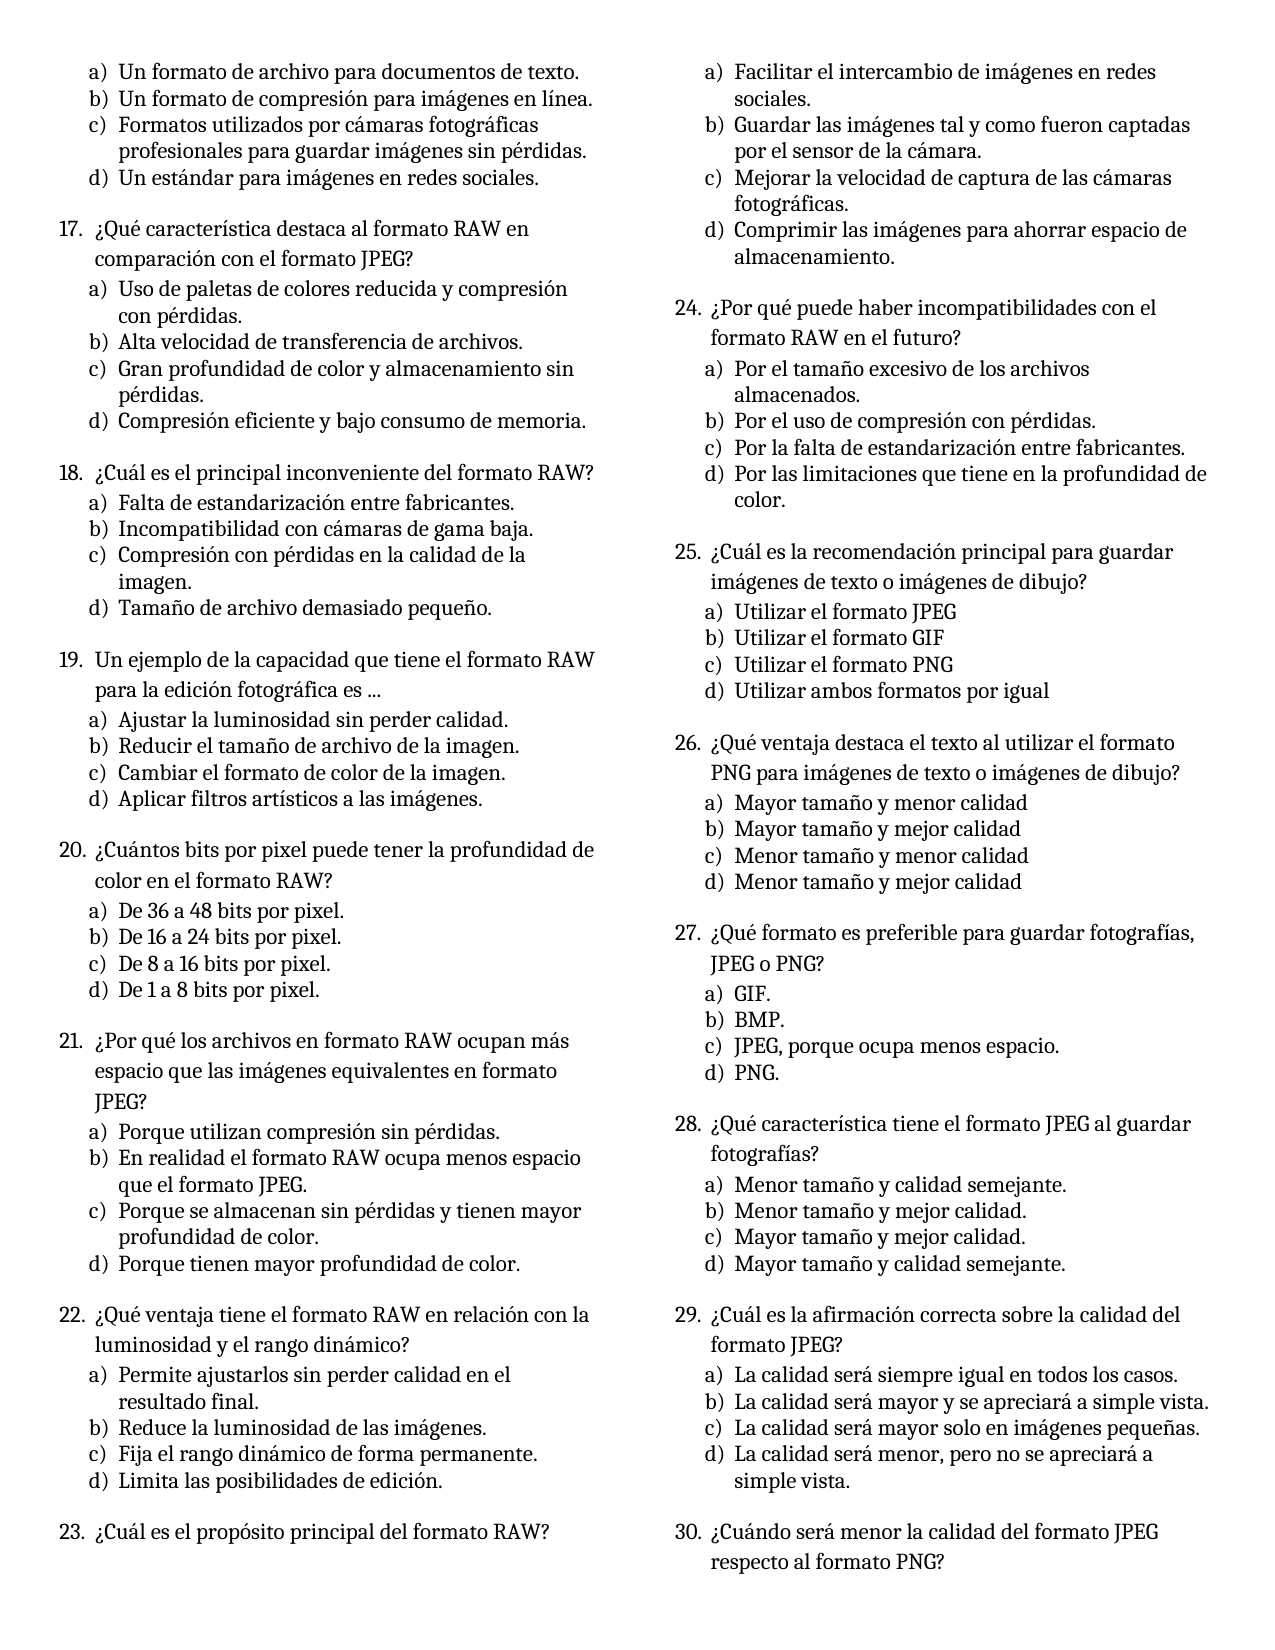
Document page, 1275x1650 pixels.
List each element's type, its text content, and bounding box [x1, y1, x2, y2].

text c) Menor tamaño y menor calidad [704, 842, 1216, 869]
text c) Mayor tamaño y mejor calidad. [704, 1224, 1216, 1250]
list ¿Cuántos bits por pixel puede tener la profundidad de color en el formato RAW? [59, 837, 600, 894]
text b) De 16 a 24 bits por pixel. [89, 924, 600, 950]
text c) Formatos utilizados por cámaras fotográficas profesionales para guardar imágenes sin pérdidas. [89, 112, 600, 164]
text d) Aplicar filtros artísticos a las imágenes. [89, 786, 600, 812]
text a) Menor tamaño y calidad semejante. [704, 1171, 1216, 1198]
list ¿Cuál es el principal inconveniente del formato RAW? [59, 459, 600, 486]
text d) Utilizar ambos formatos por igual [704, 678, 1216, 704]
text b) BMP. [704, 1007, 1216, 1033]
text d) Un estándar para imágenes en redes sociales. [89, 164, 600, 191]
text a) GIF. [704, 981, 1216, 1007]
text a) Ajustar la luminosidad sin perder calidad. [89, 707, 600, 733]
text c) Gran profundidad de color y almacenamiento sin pérdidas. [89, 355, 600, 408]
text c) De 8 a 16 bits por pixel. [89, 950, 600, 977]
text c) Compresión con pérdidas en la calidad de la imagen. [89, 542, 600, 595]
text b) Guardar las imágenes tal y como fueron captadas por el sensor de la cámara. [704, 112, 1216, 164]
text b) Reducir el tamaño de archivo de la imagen. [89, 733, 600, 759]
text a) Facilitar el intercambio de imágenes en redes sociales. [704, 59, 1216, 112]
text d) Porque tienen mayor profundidad de color. [89, 1250, 600, 1277]
text b) La calidad será mayor y se apreciará a simple vista. [704, 1388, 1216, 1415]
text c) Fija el rango dinámico de forma permanente. [89, 1441, 600, 1468]
text a) Porque utilizan compresión sin pérdidas. [89, 1119, 600, 1145]
text d) Comprimir las imágenes para ahorrar espacio de almacenamiento. [704, 217, 1216, 270]
list ¿Cuál es la afirmación correcta sobre la calidad del formato JPEG? [675, 1302, 1216, 1358]
text b) Mayor tamaño y mejor calidad [704, 816, 1216, 842]
text b) En realidad el formato RAW ocupa menos espacio que el formato JPEG. [89, 1145, 600, 1198]
list ¿Por qué puede haber incompatibilidades con el formato RAW en el futuro? [675, 295, 1216, 351]
text a) Utilizar el formato JPEG [704, 599, 1216, 625]
text a) La calidad será siempre igual en todos los casos. [704, 1362, 1216, 1388]
text c) Mejorar la velocidad de captura de las cámaras fotográficas. [704, 164, 1216, 217]
text a) Por el tamaño excesivo de los archivos almacenados. [704, 355, 1216, 408]
text c) JPEG, porque ocupa menos espacio. [704, 1033, 1216, 1059]
text c) Cambiar el formato de color de la imagen. [89, 759, 600, 786]
text a) Un formato de archivo para documentos de texto. [89, 59, 600, 85]
text b) Alta velocidad de transferencia de archivos. [89, 329, 600, 355]
list ¿Qué ventaja destaca el texto al utilizar el formato PNG para imágenes de texto o imágenes de dibujo? [675, 729, 1216, 786]
list ¿Qué ventaja tiene el formato RAW en relación con la luminosidad y el rango dinámico? [59, 1302, 600, 1358]
text c) La calidad será mayor solo en imágenes pequeñas. [704, 1415, 1216, 1441]
text d) Limita las posibilidades de edición. [89, 1468, 600, 1494]
list ¿Qué característica tiene el formato JPEG al guardar fotografías? [675, 1111, 1216, 1167]
text b) Menor tamaño y mejor calidad. [704, 1198, 1216, 1224]
text d) Mayor tamaño y calidad semejante. [704, 1250, 1216, 1277]
text b) Reduce la luminosidad de las imágenes. [89, 1415, 600, 1441]
text d) Compresión eficiente y bajo consumo de memoria. [89, 408, 600, 434]
text d) PNG. [704, 1059, 1216, 1086]
list ¿Por qué los archivos en formato RAW ocupan más espacio que las imágenes equivalentes en formato JPEG? [59, 1028, 600, 1115]
text c) Utilizar el formato PNG [704, 652, 1216, 678]
list ¿Cuál es la recomendación principal para guardar imágenes de texto o imágenes de dibujo? [675, 538, 1216, 595]
text d) Por las limitaciones que tiene en la profundidad de color. [704, 461, 1216, 513]
text a) Permite ajustarlos sin perder calidad en el resultado final. [89, 1362, 600, 1415]
text c) Porque se almacenan sin pérdidas y tienen mayor profundidad de color. [89, 1198, 600, 1250]
text d) Tamaño de archivo demasiado pequeño. [89, 595, 600, 621]
text c) Por la falta de estandarización entre fabricantes. [704, 434, 1216, 461]
list ¿Cuál es el propósito principal del formato RAW? [59, 1519, 600, 1545]
list Un ejemplo de la capacidad que tiene el formato RAW para la edición fotográfica es ... [59, 646, 600, 703]
text b) Utilizar el formato GIF [704, 625, 1216, 652]
text b) Un formato de compresión para imágenes en línea. [89, 85, 600, 112]
text a) Uso de paletas de colores reducida y compresión con pérdidas. [89, 276, 600, 329]
text a) Mayor tamaño y menor calidad [704, 790, 1216, 816]
list ¿Qué formato es preferible para guardar fotografías, JPEG o PNG? [675, 920, 1216, 977]
text b) Por el uso de compresión con pérdidas. [704, 408, 1216, 434]
list ¿Cuándo será menor la calidad del formato JPEG respecto al formato PNG? [675, 1519, 1216, 1576]
text d) De 1 a 8 bits por pixel. [89, 977, 600, 1003]
text a) Falta de estandarización entre fabricantes. [89, 489, 600, 516]
list ¿Qué característica destaca al formato RAW en comparación con el formato JPEG? [59, 216, 600, 272]
text b) Incompatibilidad con cámaras de gama baja. [89, 516, 600, 542]
text d) La calidad será menor, pero no se apreciará a simple vista. [704, 1441, 1216, 1494]
text a) De 36 a 48 bits por pixel. [89, 898, 600, 924]
text d) Menor tamaño y mejor calidad [704, 869, 1216, 895]
